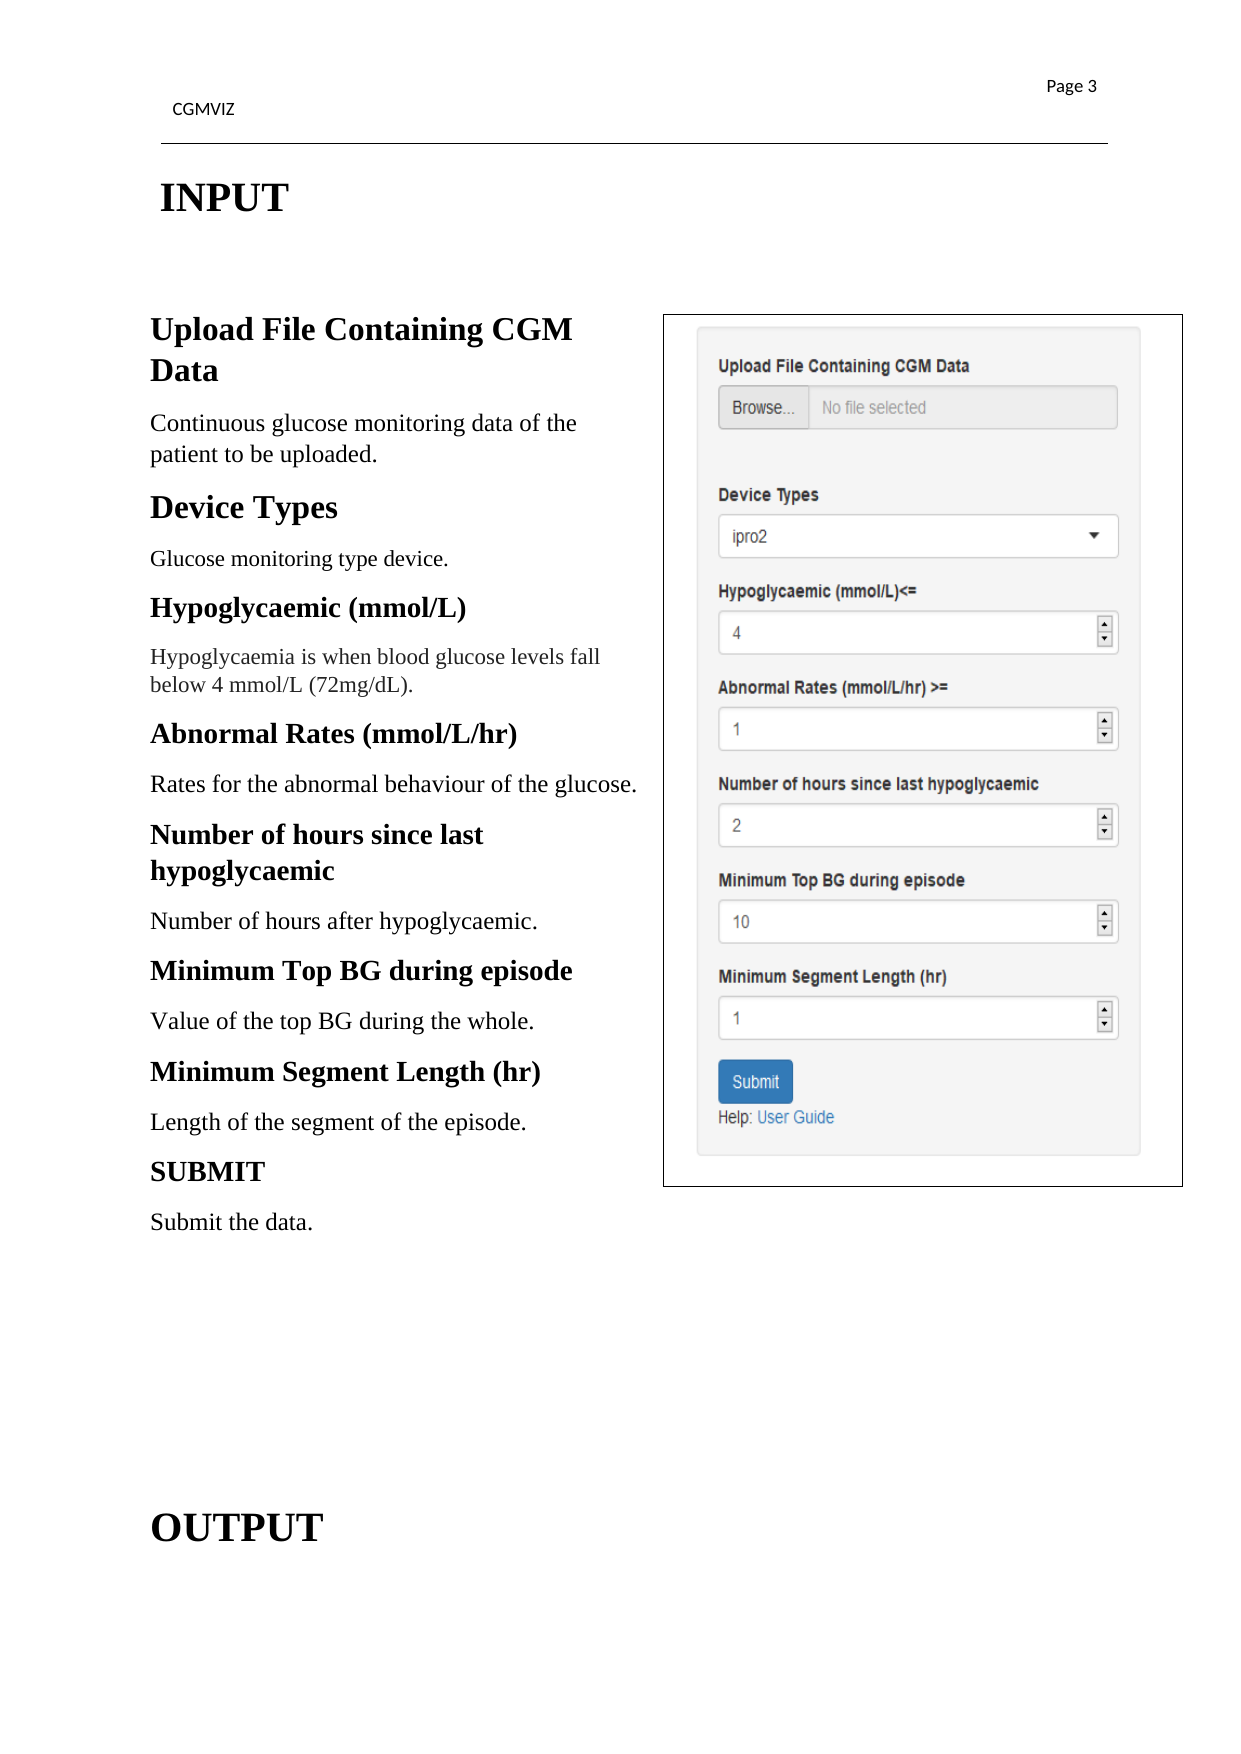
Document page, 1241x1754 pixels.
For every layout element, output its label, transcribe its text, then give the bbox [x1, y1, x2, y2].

picture [674, 315, 1170, 1186]
text Upload File Containing CGM Data [150, 309, 1090, 388]
text Value of the top BG during the whole. [150, 1006, 663, 1035]
text Continuous glucose monitoring data of the patient to be uploaded. [150, 408, 663, 468]
text Minimum Segment Length (hr) [150, 1054, 663, 1088]
text OUTPUT [150, 1502, 1090, 1550]
table_header [664, 315, 674, 1186]
text Submit the data. [150, 1207, 1090, 1236]
text Length of the segment of the episode. [150, 1107, 663, 1136]
text Minimum Top BG during episode [150, 953, 663, 987]
text Hypoglycaemia is when blood glucose levels fall below 4 mmol/L (72mg/dL). [150, 643, 663, 698]
text Rates for the abnormal behaviour of the glucose. [150, 769, 663, 798]
text Hypoglycaemic (mmol/L) [150, 590, 663, 623]
text Abnormal Rates (mmol/L/hr) [150, 716, 663, 750]
text Device Types [150, 487, 663, 525]
text Number of hours since last hypoglycaemic [150, 817, 663, 887]
text Number of hours after hypoglycaemic. [150, 906, 663, 934]
table_header [1170, 315, 1182, 1186]
text INPUT [150, 172, 1090, 220]
text SUBMIT [150, 1154, 1090, 1188]
text Glucose monitoring type device. [150, 545, 663, 571]
